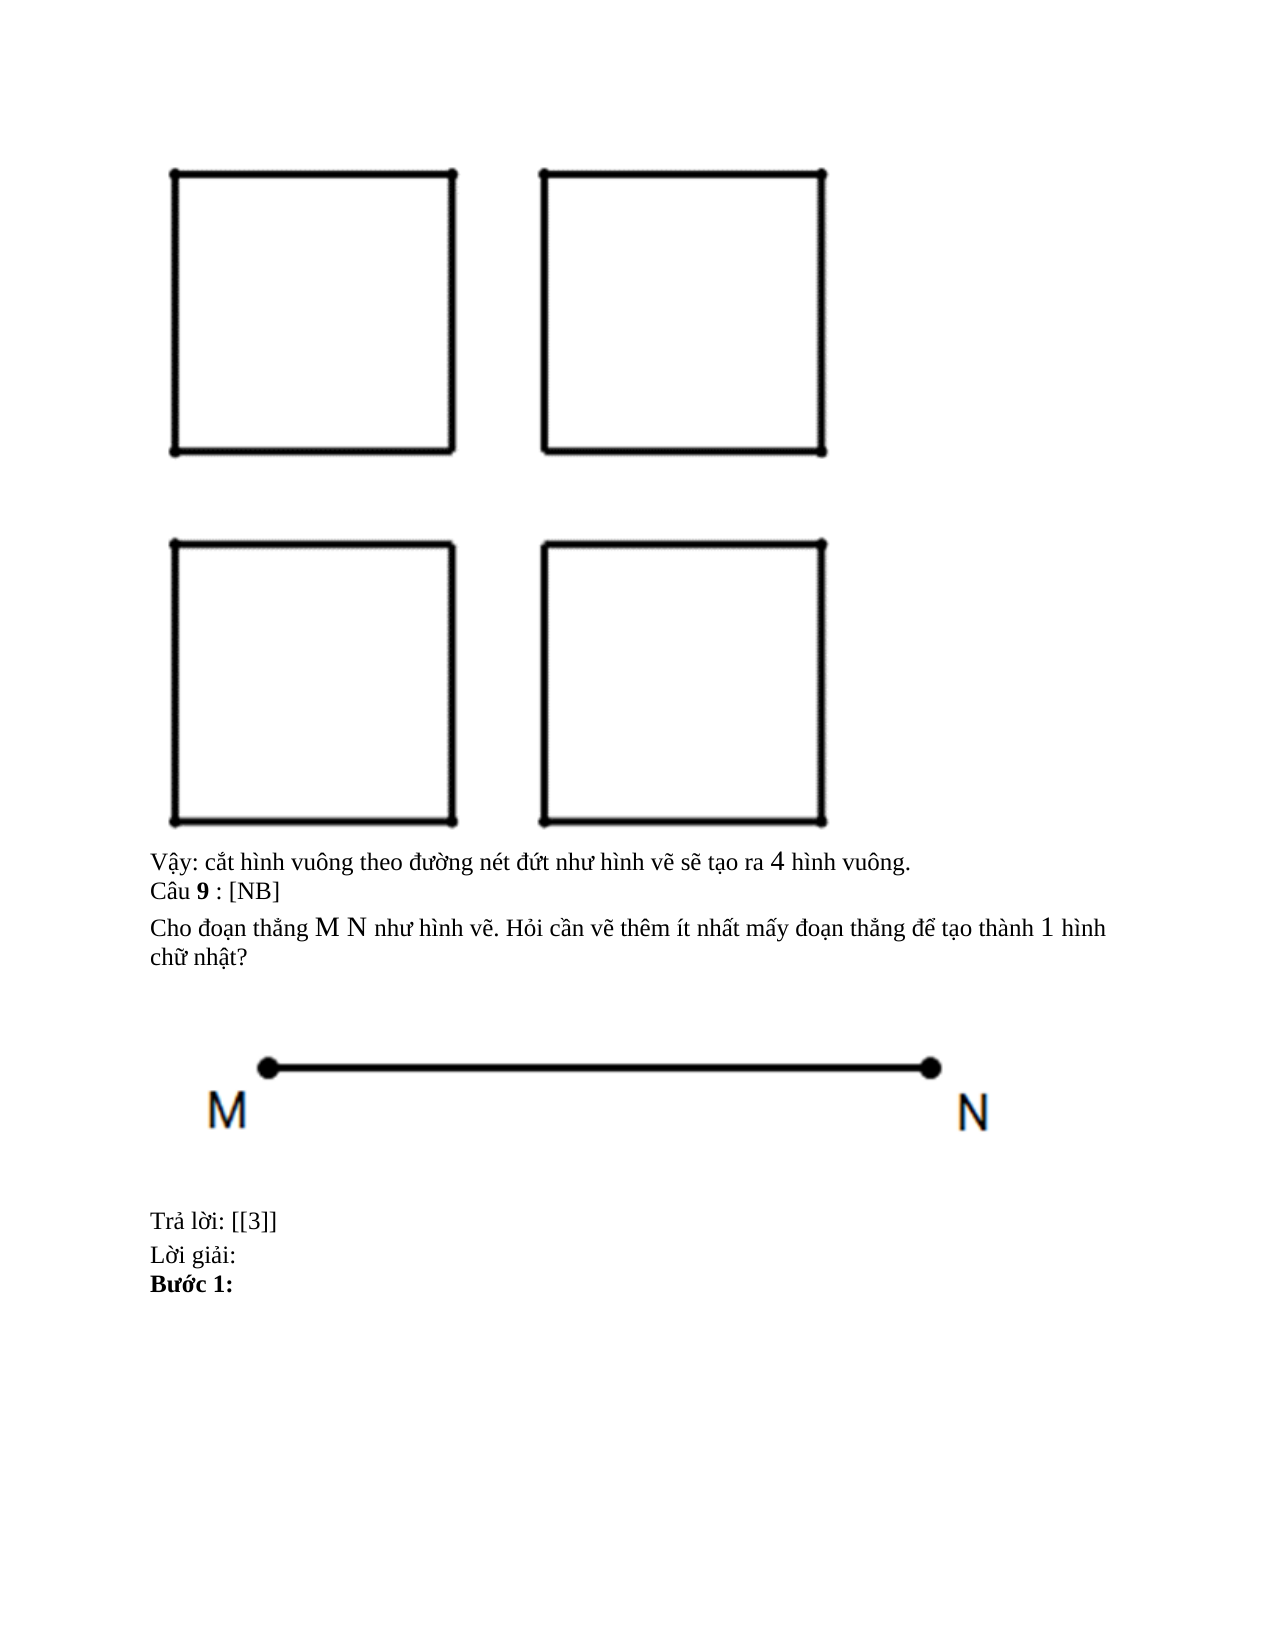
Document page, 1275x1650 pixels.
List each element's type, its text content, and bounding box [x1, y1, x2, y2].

picture [150, 971, 1054, 1207]
text Câu 9 : [NB] [150, 876, 1125, 905]
text Lời giải: [150, 1240, 1125, 1269]
text Bước 1: [150, 1269, 1125, 1297]
picture [150, 150, 844, 844]
